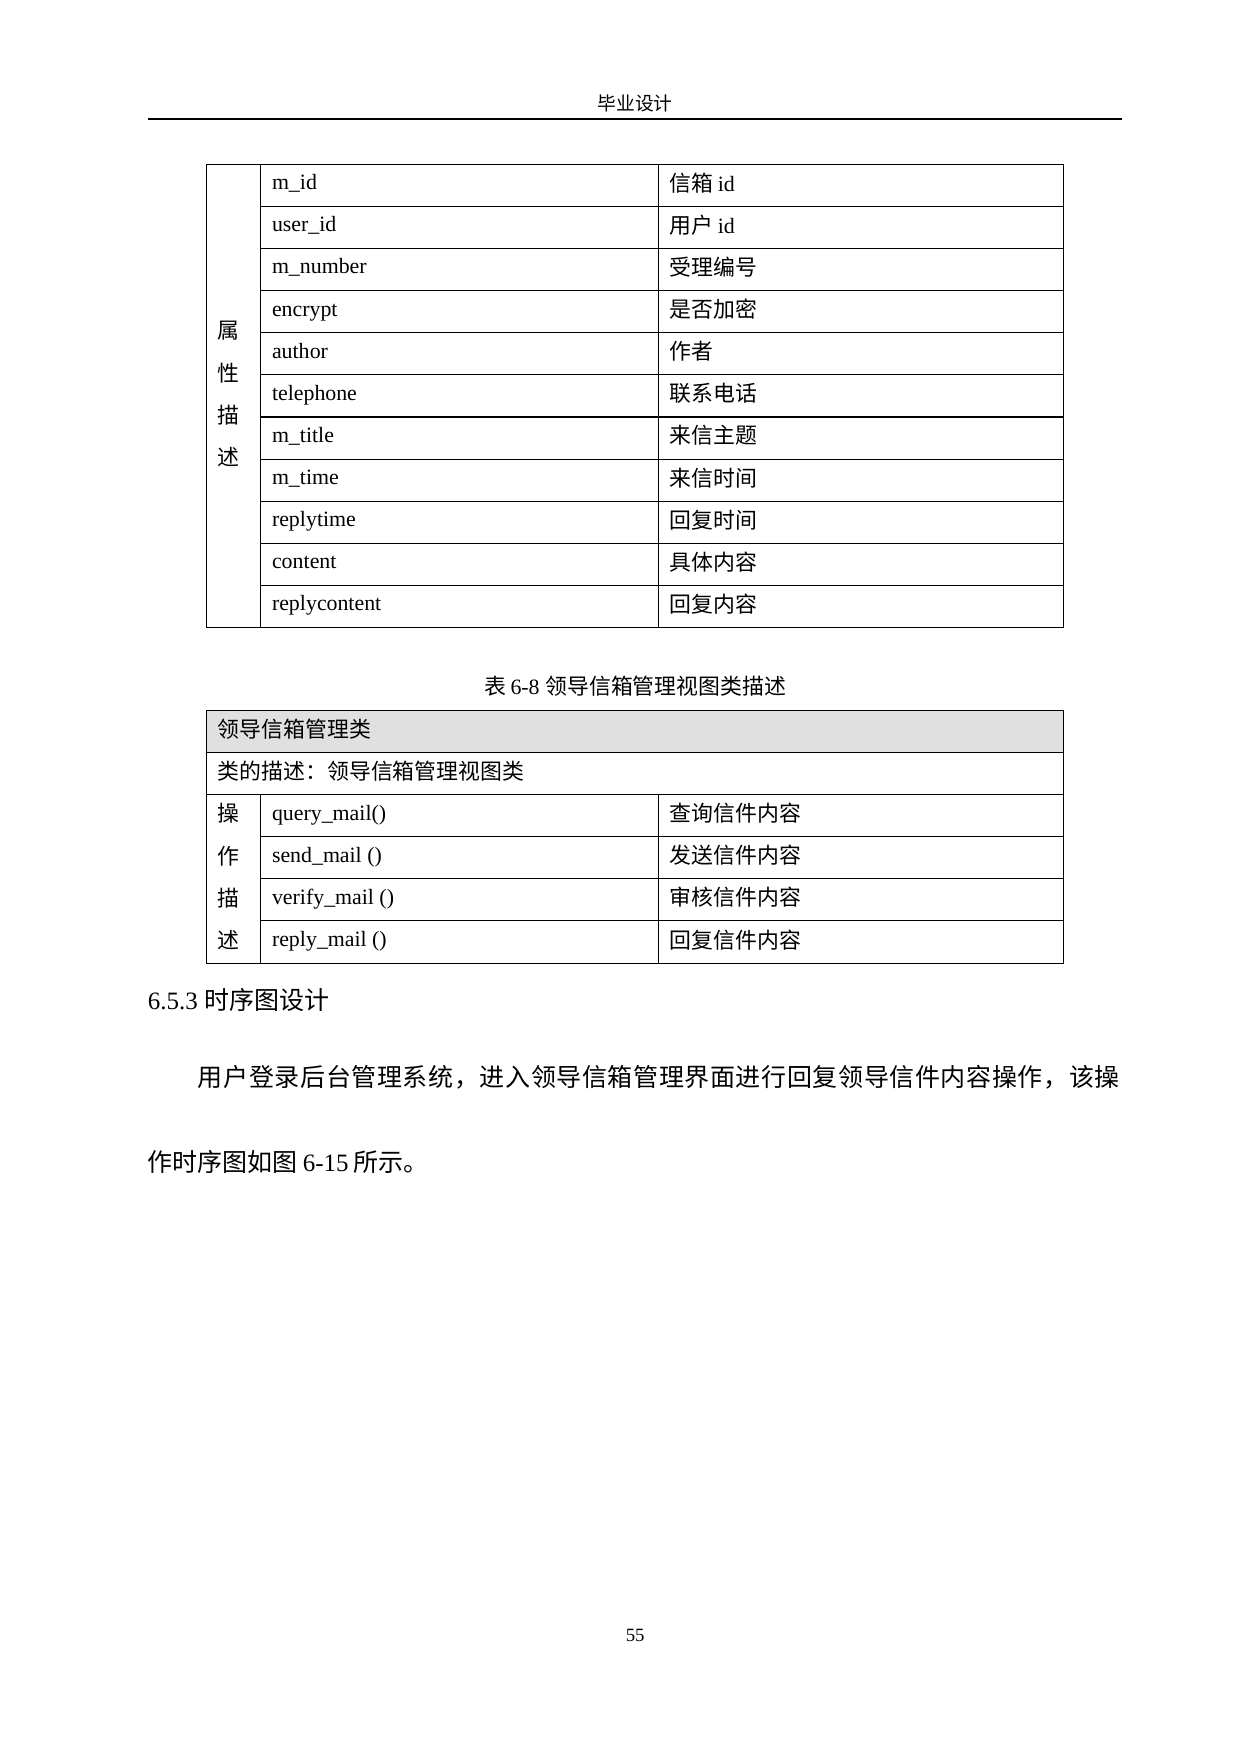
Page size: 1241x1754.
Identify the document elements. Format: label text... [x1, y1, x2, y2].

table_cell 审核信件内容 [659, 879, 1063, 920]
table_cell 回复信件内容 [659, 921, 1063, 963]
table_cell 回复时间 [659, 502, 1063, 543]
table_cell m_time [261, 460, 658, 501]
table_cell 查询信件内容 [659, 795, 1063, 836]
table_cell 受理编号 [659, 249, 1063, 290]
table_cell 联系电话 [659, 375, 1063, 416]
text 表6-8 领导信箱管理视图类描述 [148, 668, 1122, 702]
table_cell author [261, 333, 658, 374]
table_cell content [261, 544, 658, 585]
table_cell 属性 描 述 [207, 165, 260, 627]
table_cell 来信主题 [659, 418, 1063, 458]
table_cell 是否加密 [659, 291, 1063, 332]
table_cell telephone [261, 375, 658, 416]
table_cell encrypt [261, 291, 658, 332]
table_cell m_number [261, 249, 658, 290]
table_cell query_mail() [261, 795, 658, 836]
table_cell 用户id [659, 207, 1063, 248]
subtitle 6.5.3 时序图设计 [148, 964, 1122, 1032]
table_cell 类的描述：领导信箱管理视图类 [207, 753, 1063, 794]
table_cell 作者 [659, 333, 1063, 374]
table_cell reply_mail () [261, 921, 658, 963]
table_cell 来信时间 [659, 460, 1063, 501]
table_header 领导信箱管理类 [207, 711, 1063, 752]
table_cell 操作描述 [207, 795, 260, 963]
text 用户登录后台管理系统，进入领导信箱管理界面进行回复领导信件内容操作，该操作时序图如图6-15所示。 [148, 1041, 1122, 1194]
table_cell m_id [261, 165, 658, 206]
table_cell 信箱id [659, 165, 1063, 206]
table_cell 具体内容 [659, 544, 1063, 585]
table_cell user_id [261, 207, 658, 248]
table_cell replycontent [261, 586, 658, 627]
table_cell send_mail () [261, 837, 658, 878]
table_cell replytime [261, 502, 658, 543]
table_cell verify_mail () [261, 879, 658, 920]
table_cell 回复内容 [659, 586, 1063, 627]
table_cell m_title [261, 418, 658, 458]
table_cell 发送信件内容 [659, 837, 1063, 878]
